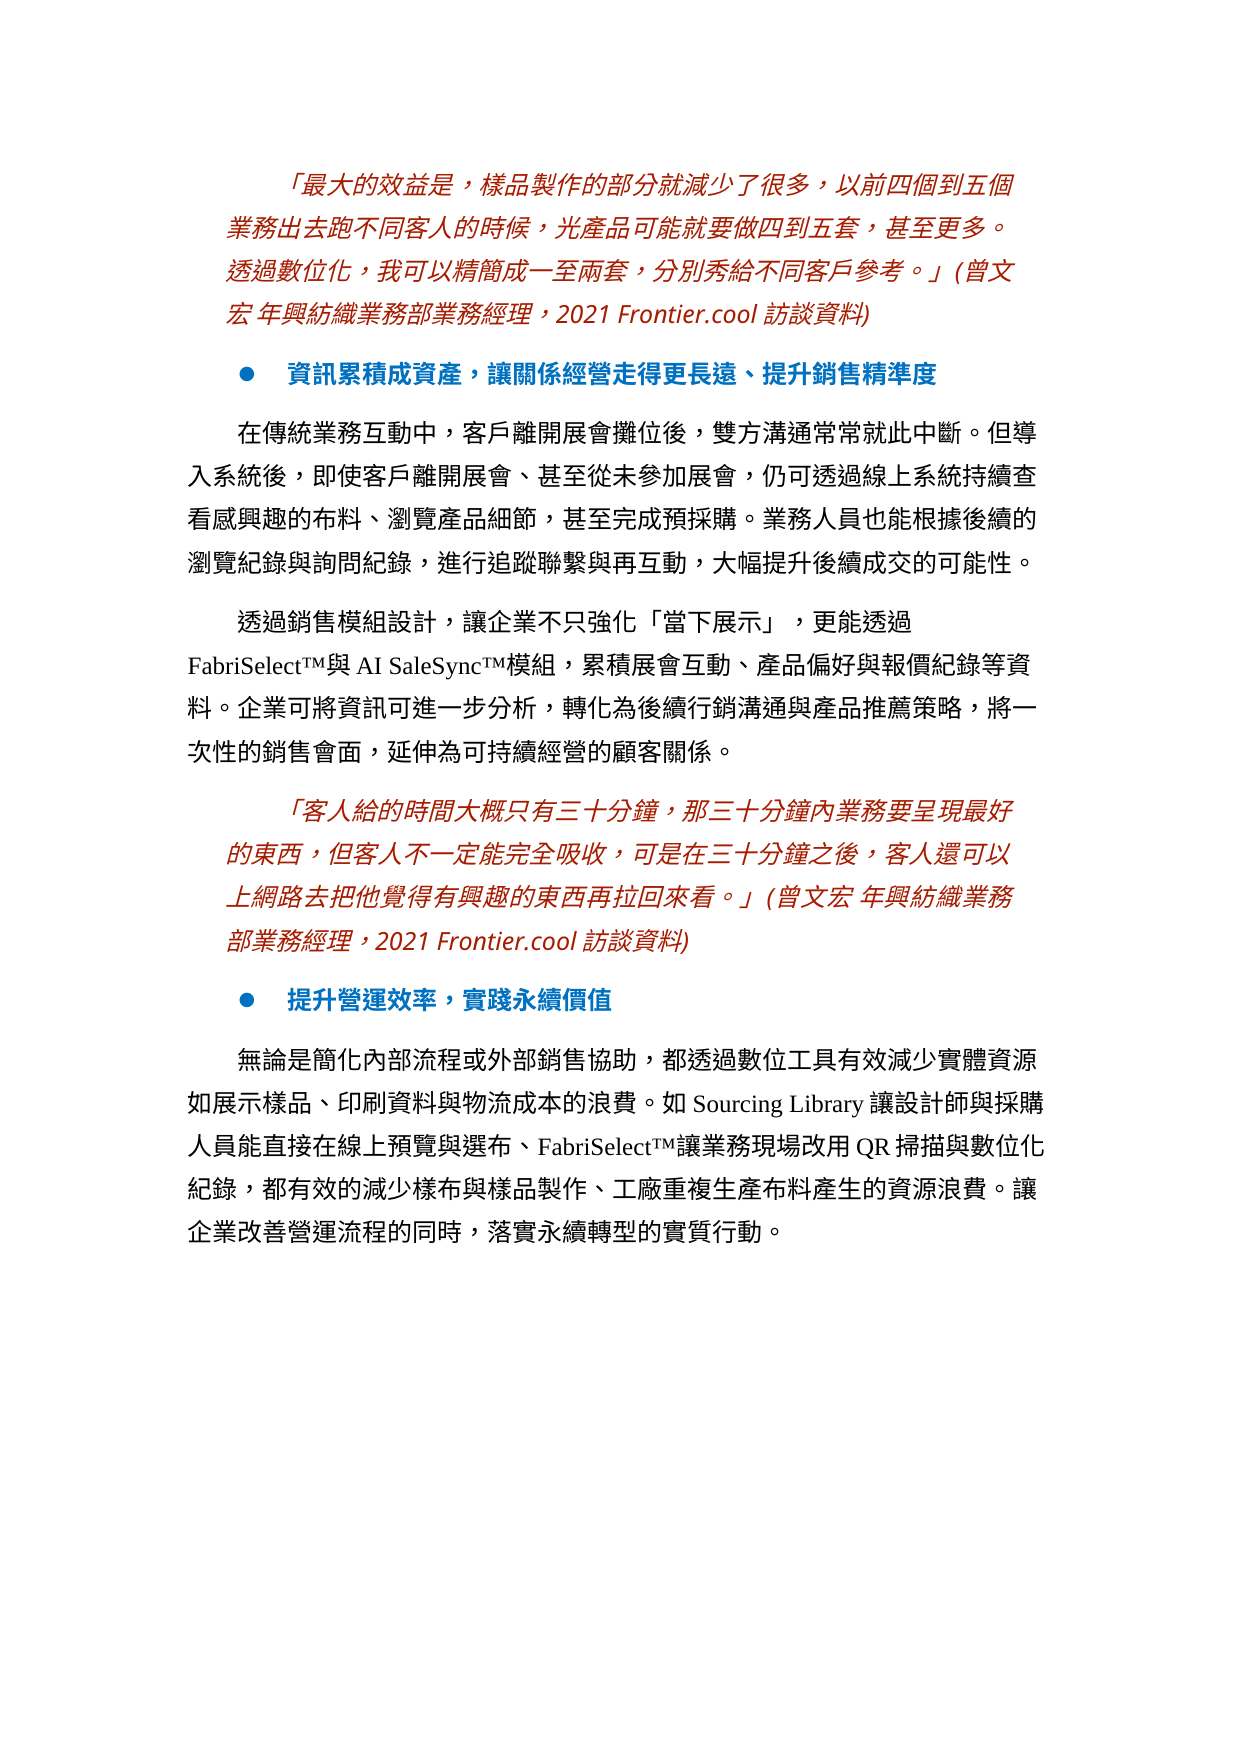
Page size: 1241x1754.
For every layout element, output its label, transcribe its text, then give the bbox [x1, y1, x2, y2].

text 提升營運效率，實踐永續價值 [237, 980, 1053, 1017]
text 在傳統業務互動中，客戶離開展會攤位後，雙方溝通常常就此中斷。但導入系統後，即使客戶離開展會、甚至從未參加展會，仍可透過線上系統持續查看感興趣的布料、瀏覽產品細節，甚至完成預採購。業務人員也能根據後續的瀏覽紀錄與詢問紀錄，進行追蹤聯繫與再互動，大幅提升後續成交的可能性。 [187, 413, 1053, 580]
text 「客人給的時間大概只有三十分鐘，那三十分鐘內業務要呈現最好的東西，但客人不一定能完全吸收，可是在三十分鐘之後，客人還可以上網路去把他覺得有興趣的東西再拉回來看。」(曾文宏 年興紡織業務部業務經理，2021 Frontier.cool訪談資料) [225, 791, 1015, 958]
text 「最大的效益是，樣品製作的部分就減少了很多，以前四個到五個業務出去跑不同客人的時候，光產品可能就要做四到五套，甚至更多。透過數位化，我可以精簡成一至兩套，分別秀給不同客戶參考。」(曾文宏 年興紡織業務部業務經理，2021 Frontier.cool訪談資料) [225, 164, 1015, 331]
text 資訊累積成資產，讓關係經營走得更長遠、提升銷售精準度 [237, 353, 1053, 391]
text 無論是簡化內部流程或外部銷售協助，都透過數位工具有效減少實體資源如展示樣品、印刷資料與物流成本的浪費。如Sourcing Library讓設計師與採購人員能直接在線上預覽與選布、FabriSelect™讓業務現場改用QR掃描與數位化紀錄，都有效的減少樣布與樣品製作、工廠重複生產布料產生的資源浪費。讓企業改善營運流程的同時，落實永續轉型的實質行動。 [187, 1039, 1053, 1249]
text 透過銷售模組設計，讓企業不只強化「當下展示」，更能透過FabriSelect™與AI SaleSync™模組，累積展會互動、產品偏好與報價紀錄等資料。企業可將資訊可進一步分析，轉化為後續行銷溝通與產品推薦策略，將一次性的銷售會面，延伸為可持續經營的顧客關係。 [187, 602, 1053, 769]
